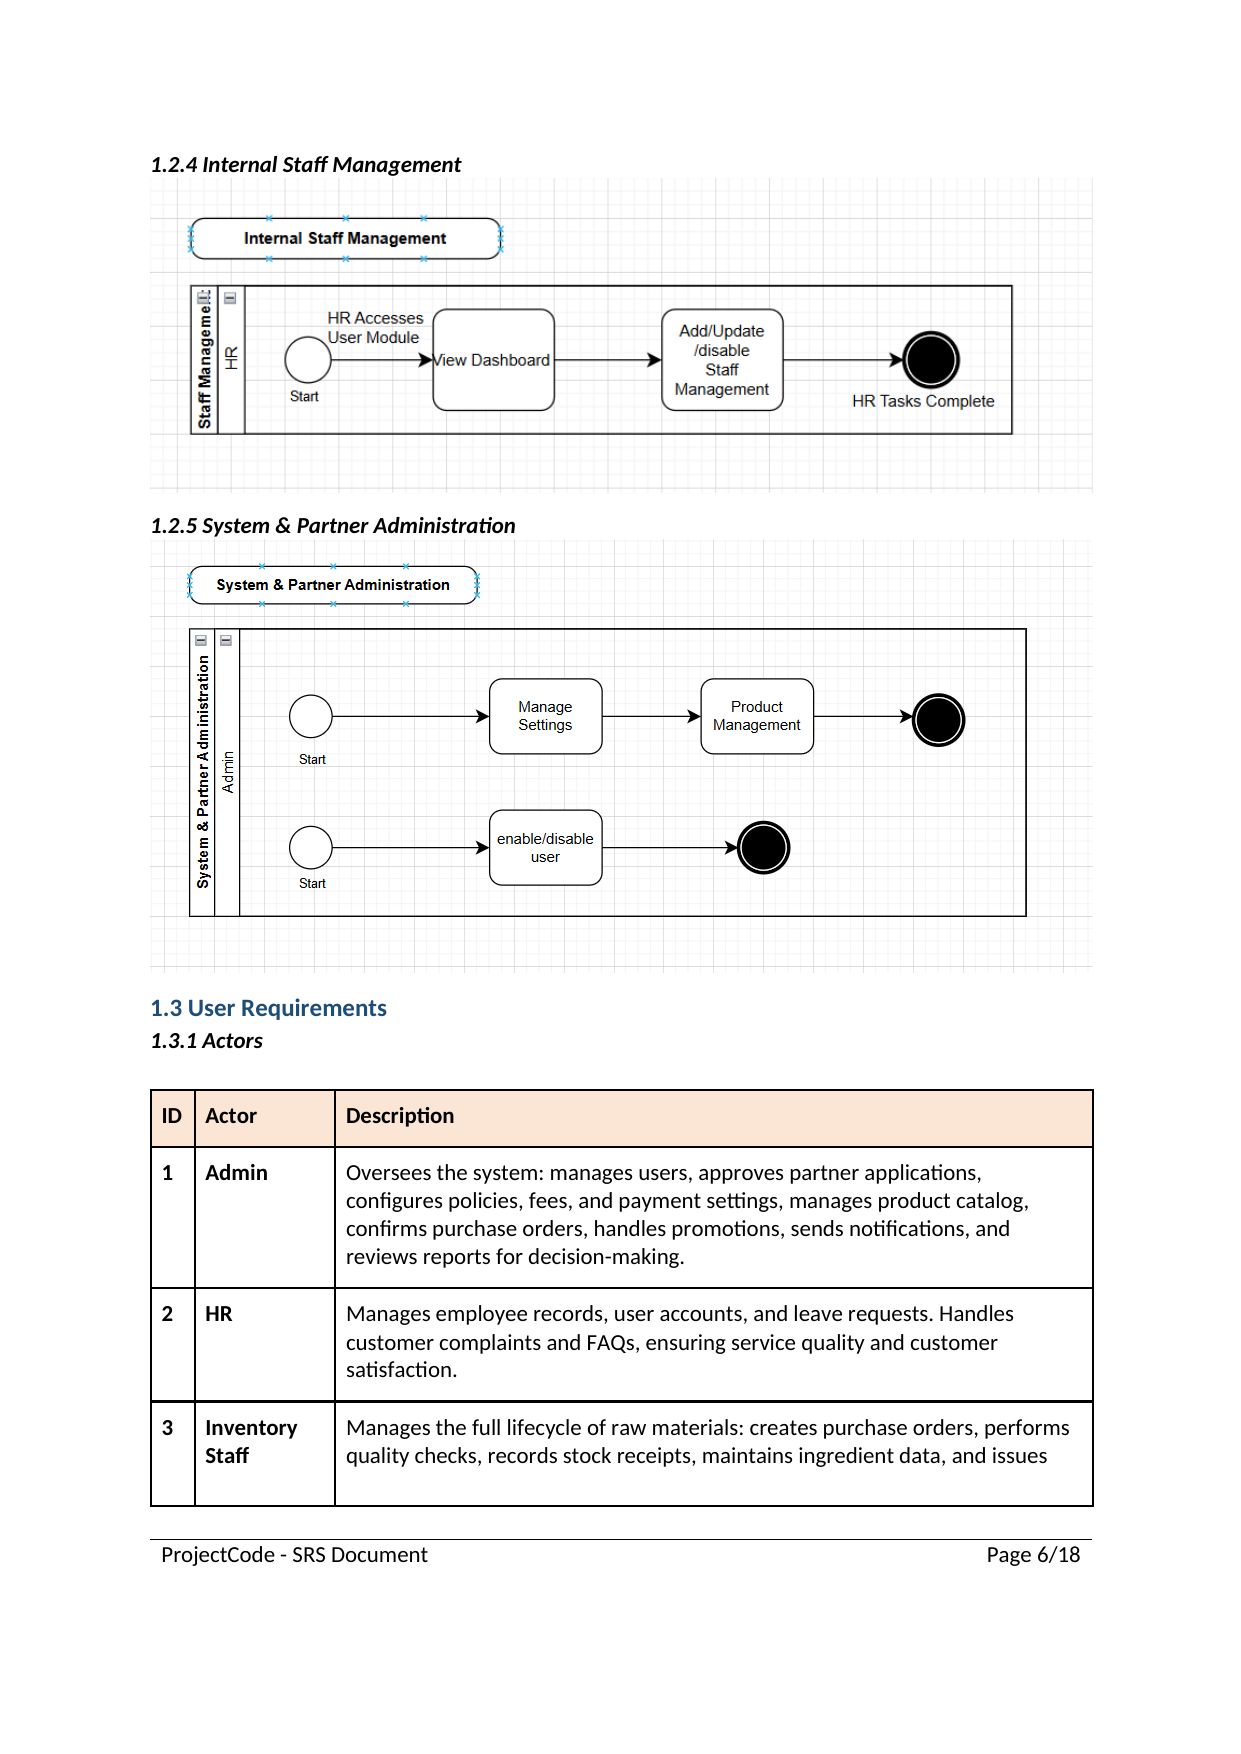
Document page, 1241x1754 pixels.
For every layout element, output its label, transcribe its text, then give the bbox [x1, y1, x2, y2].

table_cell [336, 1403, 1092, 1504]
table_header Description [336, 1091, 1092, 1146]
picture [150, 178, 1093, 493]
subtitle 1.2.5 System & Partner Administration [150, 511, 1093, 539]
subtitle 1.3.1 Actors [150, 1026, 1093, 1054]
subtitle 1.2.4 Internal Staff Management [150, 150, 1093, 178]
picture [150, 539, 1093, 973]
table_cell 2 [152, 1289, 194, 1400]
table_cell Manages employee records, user accounts, and leave requests. Handles customer complaints and FAQs, ensuring service quality and customer satisfaction. [336, 1289, 1092, 1400]
table_header ID [152, 1091, 194, 1146]
table_cell 3 [152, 1403, 194, 1504]
table_cell Oversees the system: manages users, approves partner applications, configures policies, fees, and payment settings, manages product catalog, confirms purchase orders, handles promotions, sends notifications, and reviews reports for decision-making. [336, 1148, 1092, 1287]
table_cell Admin [196, 1148, 334, 1287]
table_cell HR [196, 1289, 334, 1400]
table_cell Inventory Staff [196, 1403, 334, 1504]
subtitle 1.3 User Requirements [150, 992, 1093, 1022]
table_cell 1 [152, 1148, 194, 1287]
table_header Actor [196, 1091, 334, 1146]
